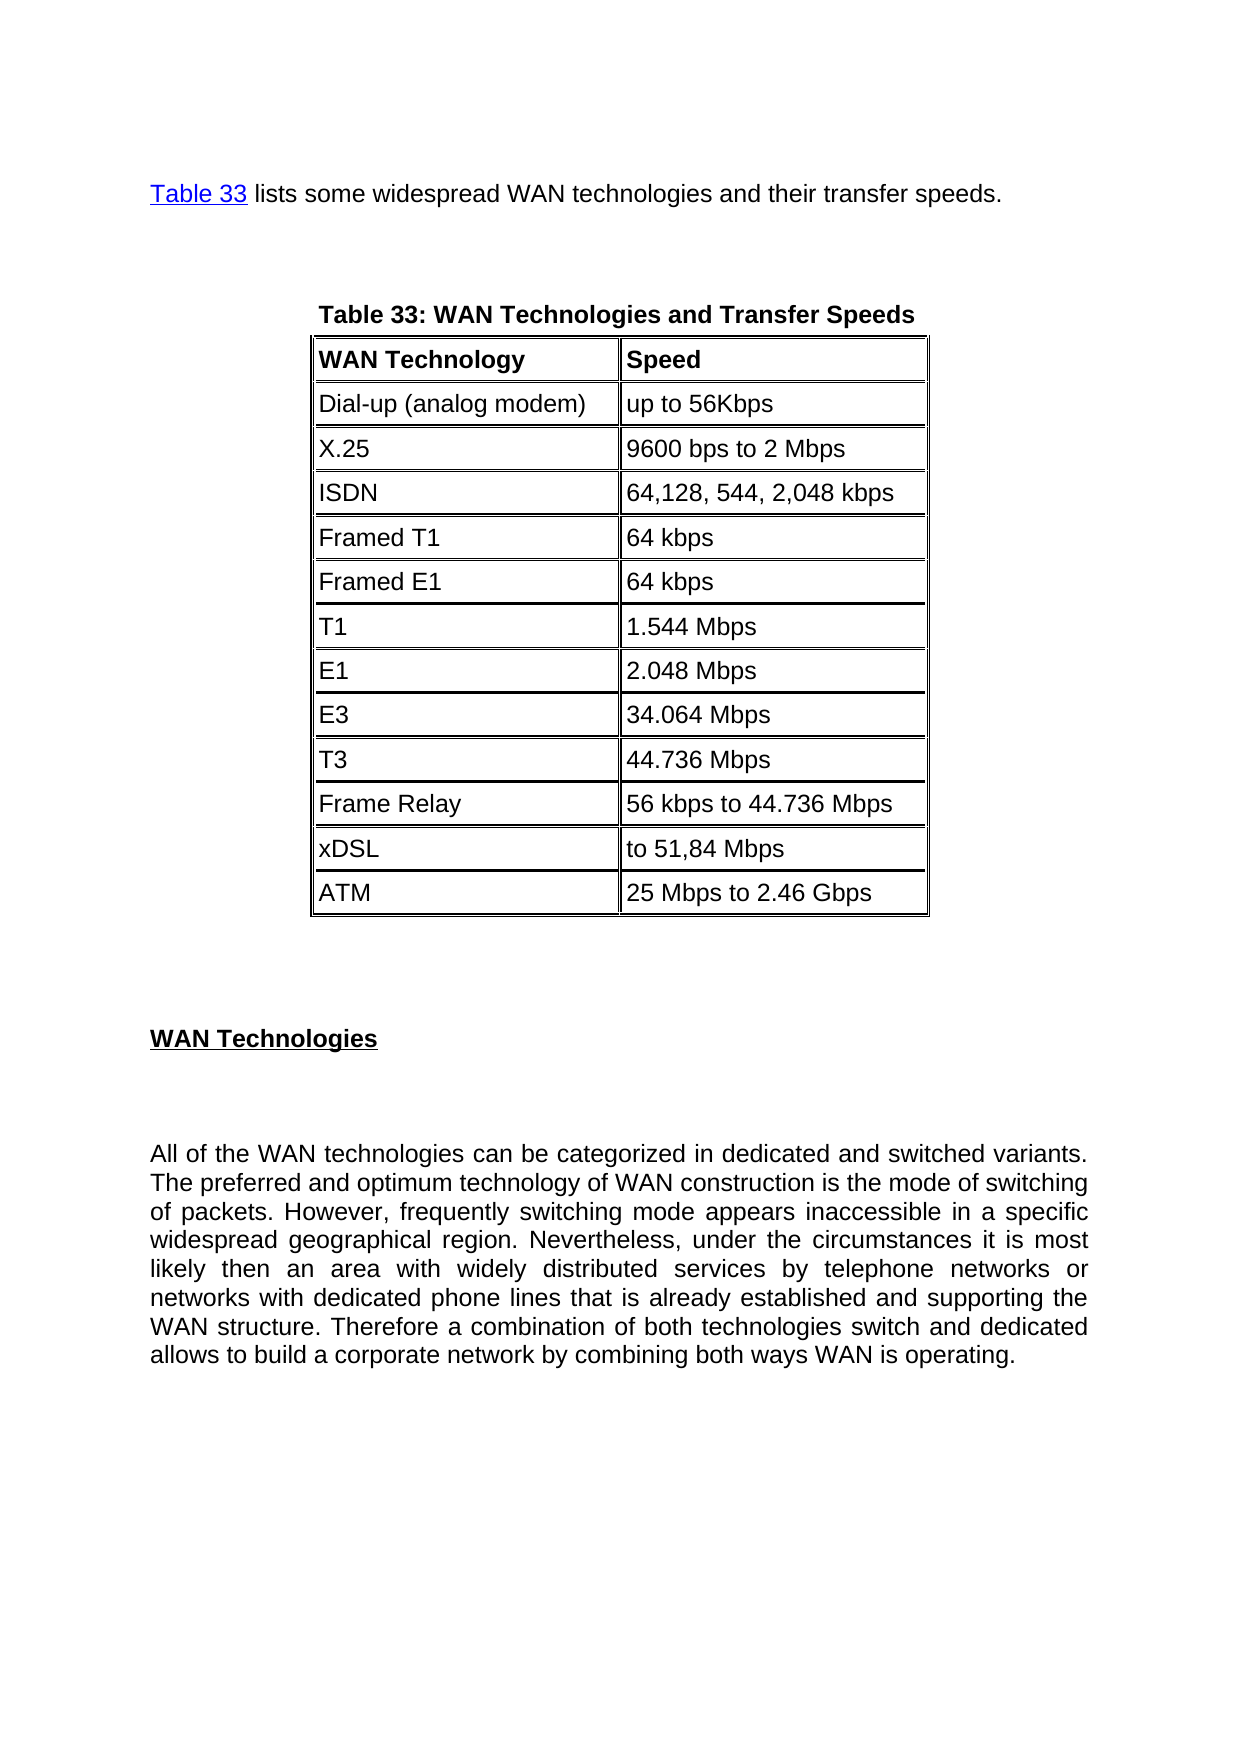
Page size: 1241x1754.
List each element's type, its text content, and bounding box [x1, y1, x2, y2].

table_cell Frame Relay [314, 780, 618, 824]
table_cell 25 Mbps to 2.46 Gbps [620, 869, 927, 913]
table_cell 64 kbps [622, 513, 927, 557]
table_cell ATM [314, 869, 620, 913]
table_cell WAN Technology [312, 335, 618, 379]
table_cell Framed T1 [314, 513, 618, 557]
table_cell ISDN [314, 469, 618, 513]
table_cell 64 kbps [622, 558, 927, 602]
table_cell to 51,84 Mbps [622, 824, 927, 869]
text WAN Technologies [150, 1024, 1090, 1110]
table_cell T1 [314, 602, 618, 646]
table_cell T3 [314, 735, 618, 780]
text All of the WAN technologies can be categorized in dedicated and switched variants. The preferred and optimum technology of WAN construction is the mode of switching of packets. However, frequently switching mode appears inaccessible in a specific widespread geographical region. Nevertheless, under the circumstances it is most likely then an area with widely distributed services by telephone networks or networks with dedicated phone lines that is already established and supporting the WAN structure. Therefore a combination of both technologies switch and dedicated allows to build a corporate network by combining both ways WAN is operating. [150, 1139, 1090, 1369]
table_cell 64,128, 544, 2,048 kbps [622, 469, 927, 513]
table_cell 9600 bps to 2 Mbps [622, 424, 927, 468]
table_cell 44.736 Mbps [622, 735, 927, 780]
table_cell 56 kbps to 44.736 Mbps [622, 780, 927, 824]
table_cell 2.048 Mbps [622, 646, 927, 691]
table_cell E1 [314, 646, 618, 691]
table_cell E3 [314, 691, 618, 735]
table_cell X.25 [314, 424, 618, 468]
table_cell 34.064 Mbps [622, 691, 927, 735]
text Table 33 lists some widespread WAN technologies and their transfer speeds. [150, 179, 1090, 208]
table_cell 1.544 Mbps [622, 602, 927, 646]
table_cell xDSL [314, 824, 618, 869]
table_cell Dial-up (analog modem) [314, 380, 618, 424]
table_cell Speed [622, 335, 928, 379]
table_cell Framed E1 [314, 558, 618, 602]
table_cell up to 56Kbps [622, 380, 927, 424]
table_header Table 33: WAN Technologies and Transfer Speeds [312, 294, 928, 335]
